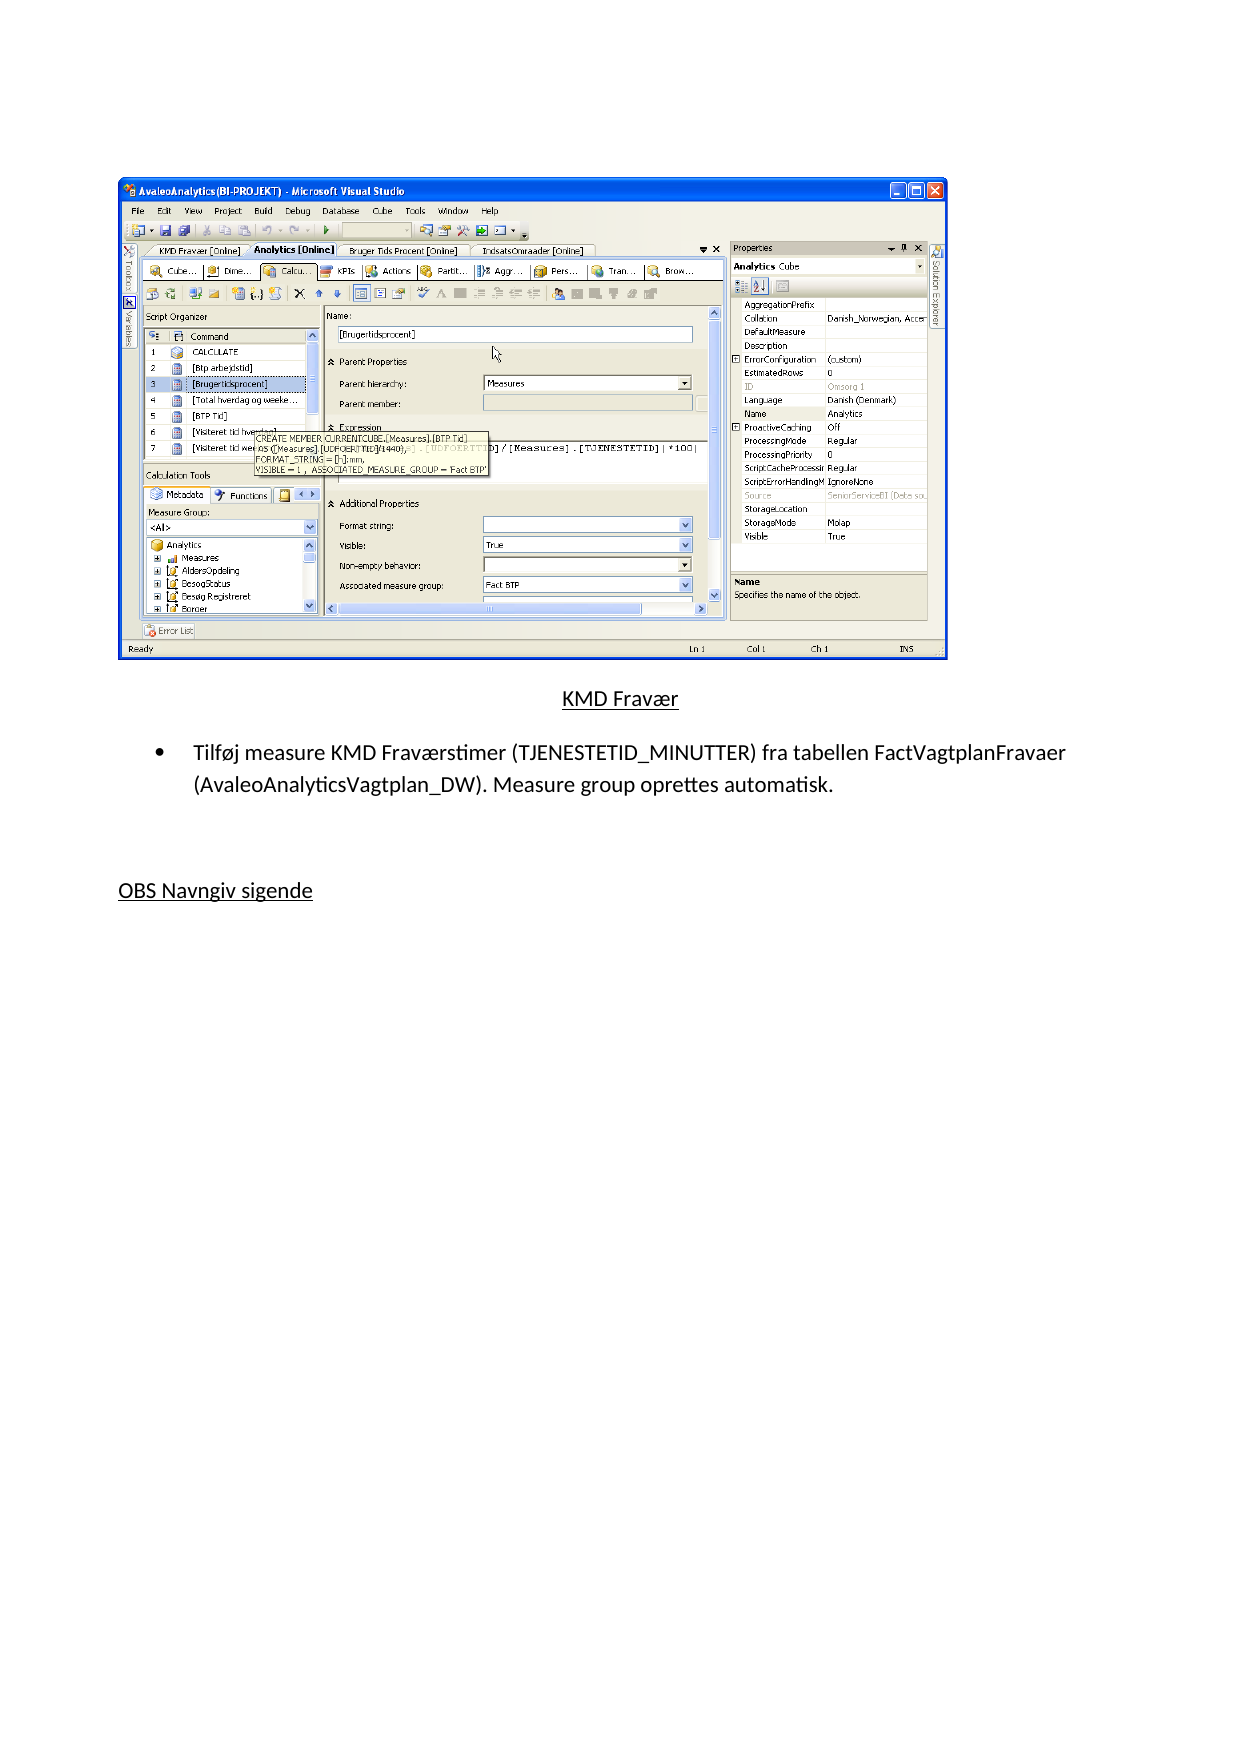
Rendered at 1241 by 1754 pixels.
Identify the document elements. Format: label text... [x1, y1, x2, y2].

text OBS Navngiv sigende [118, 876, 1122, 904]
picture [118, 177, 948, 660]
text KMD Fravær [118, 684, 1122, 713]
list Tilføj measure KMD Fraværstimer (TJENESTETID_MINUTTER) fra tabellen FactVagtplanFravaer (AvaleoAnalyticsVagtplan_DW). Measure group oprettes automatisk. [156, 738, 1122, 798]
